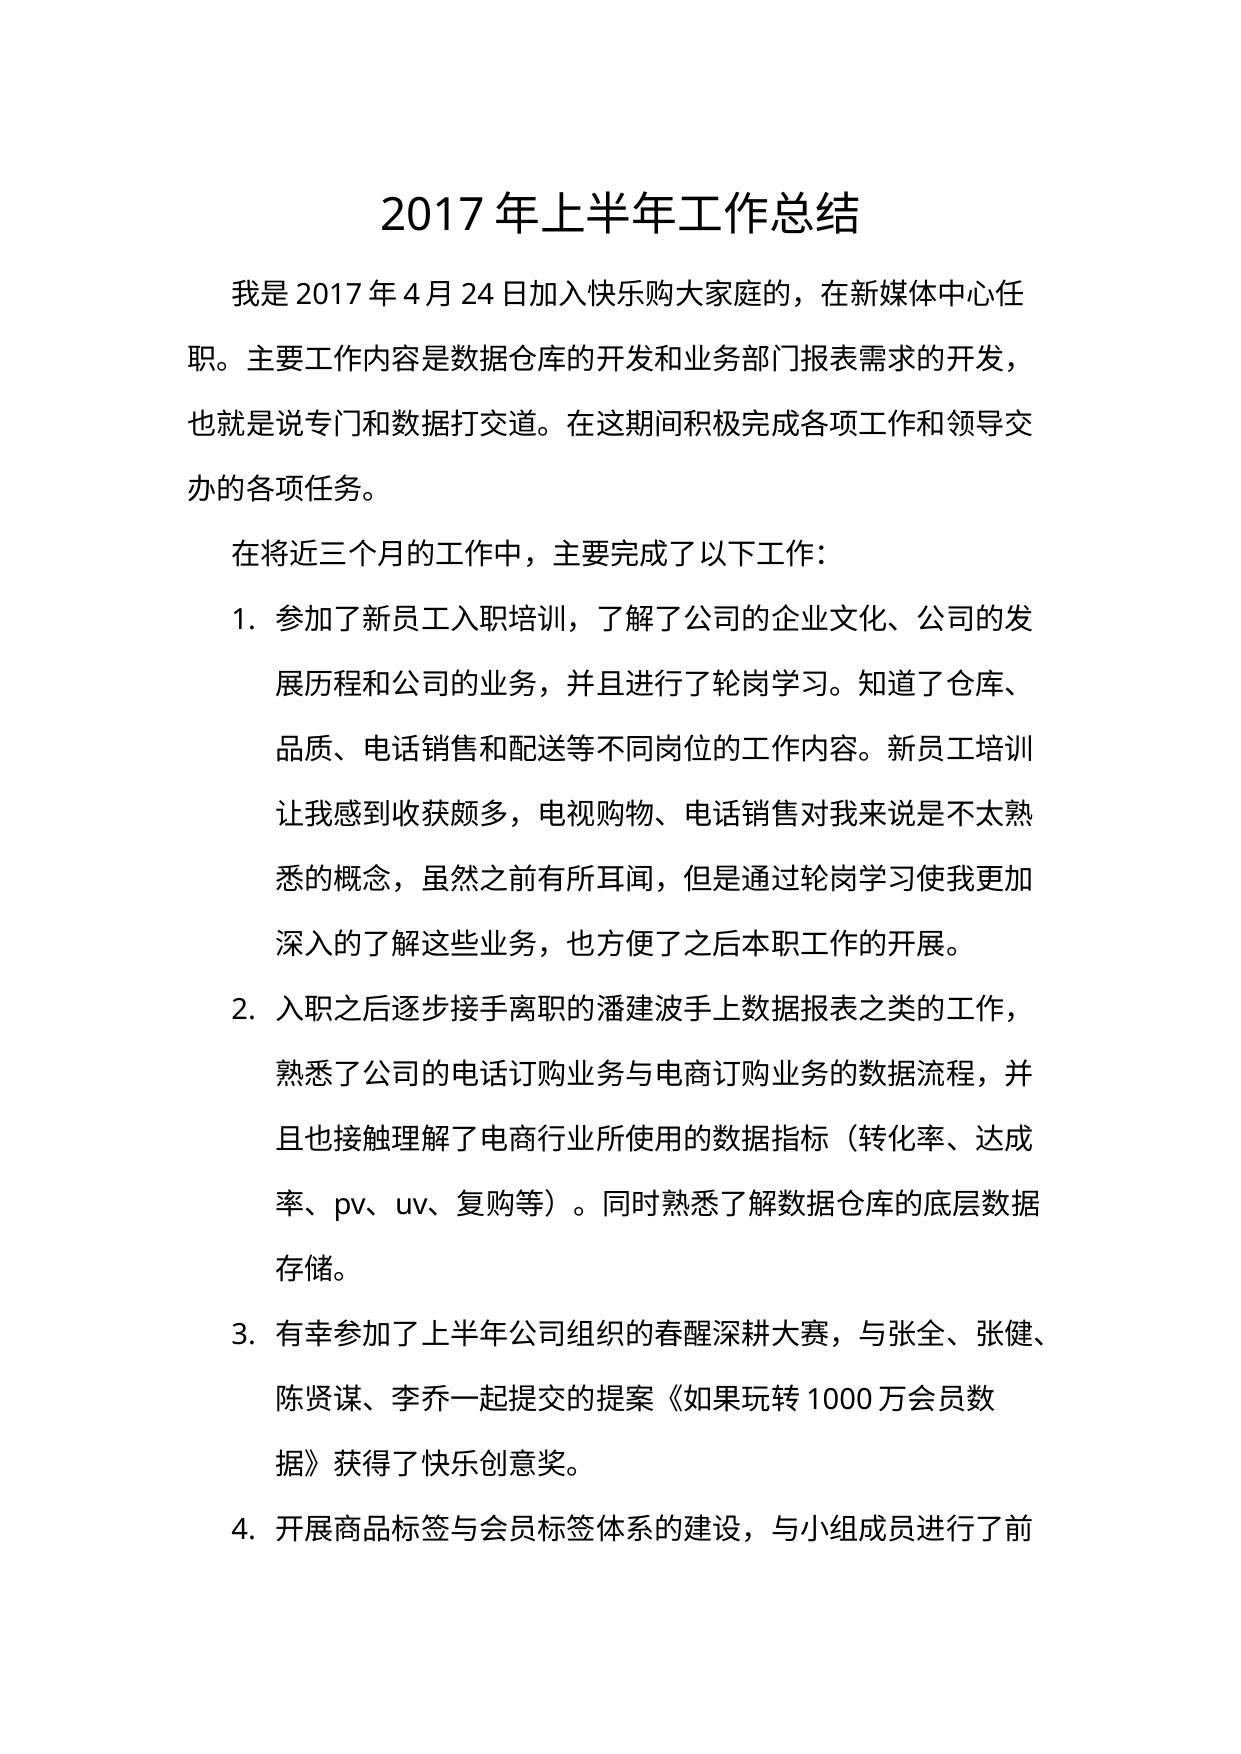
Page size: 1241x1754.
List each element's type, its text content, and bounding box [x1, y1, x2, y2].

list 参加了新员工入职培训，了解了公司的企业文化、公司的发展历程和公司的业务，并且进行了轮岗学习。知道了仓库、品质、电话销售和配送等不同岗位的工作内容。新员工培训让我感到收获颇多，电视购物、电话销售对我来说是不太熟悉的概念，虽然之前有所耳闻，但是通过轮岗学习使我更加深入的了解这些业务，也方便了之后本职工作的开展。 [231, 584, 1053, 974]
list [231, 1494, 1053, 1559]
text 2017年上半年工作总结 [187, 162, 1053, 259]
text 在将近三个月的工作中，主要完成了以下工作： [187, 519, 1053, 584]
text 我是2017年4月24日加入快乐购大家庭的，在新媒体中心任职。主要工作内容是数据仓库的开发和业务部门报表需求的开发，也就是说专门和数据打交道。在这期间积极完成各项工作和领导交办的各项任务。 [187, 259, 1053, 519]
list 有幸参加了上半年公司组织的春醒深耕大赛，与张全、张健、陈贤谋、李乔一起提交的提案《如果玩转1000万会员数据》获得了快乐创意奖。 [231, 1299, 1053, 1494]
list 入职之后逐步接手离职的潘建波手上数据报表之类的工作，熟悉了公司的电话订购业务与电商订购业务的数据流程，并且也接触理解了电商行业所使用的数据指标（转化率、达成率、pv、uv、复购等）。同时熟悉了解数据仓库的底层数据存储。 [231, 974, 1053, 1299]
